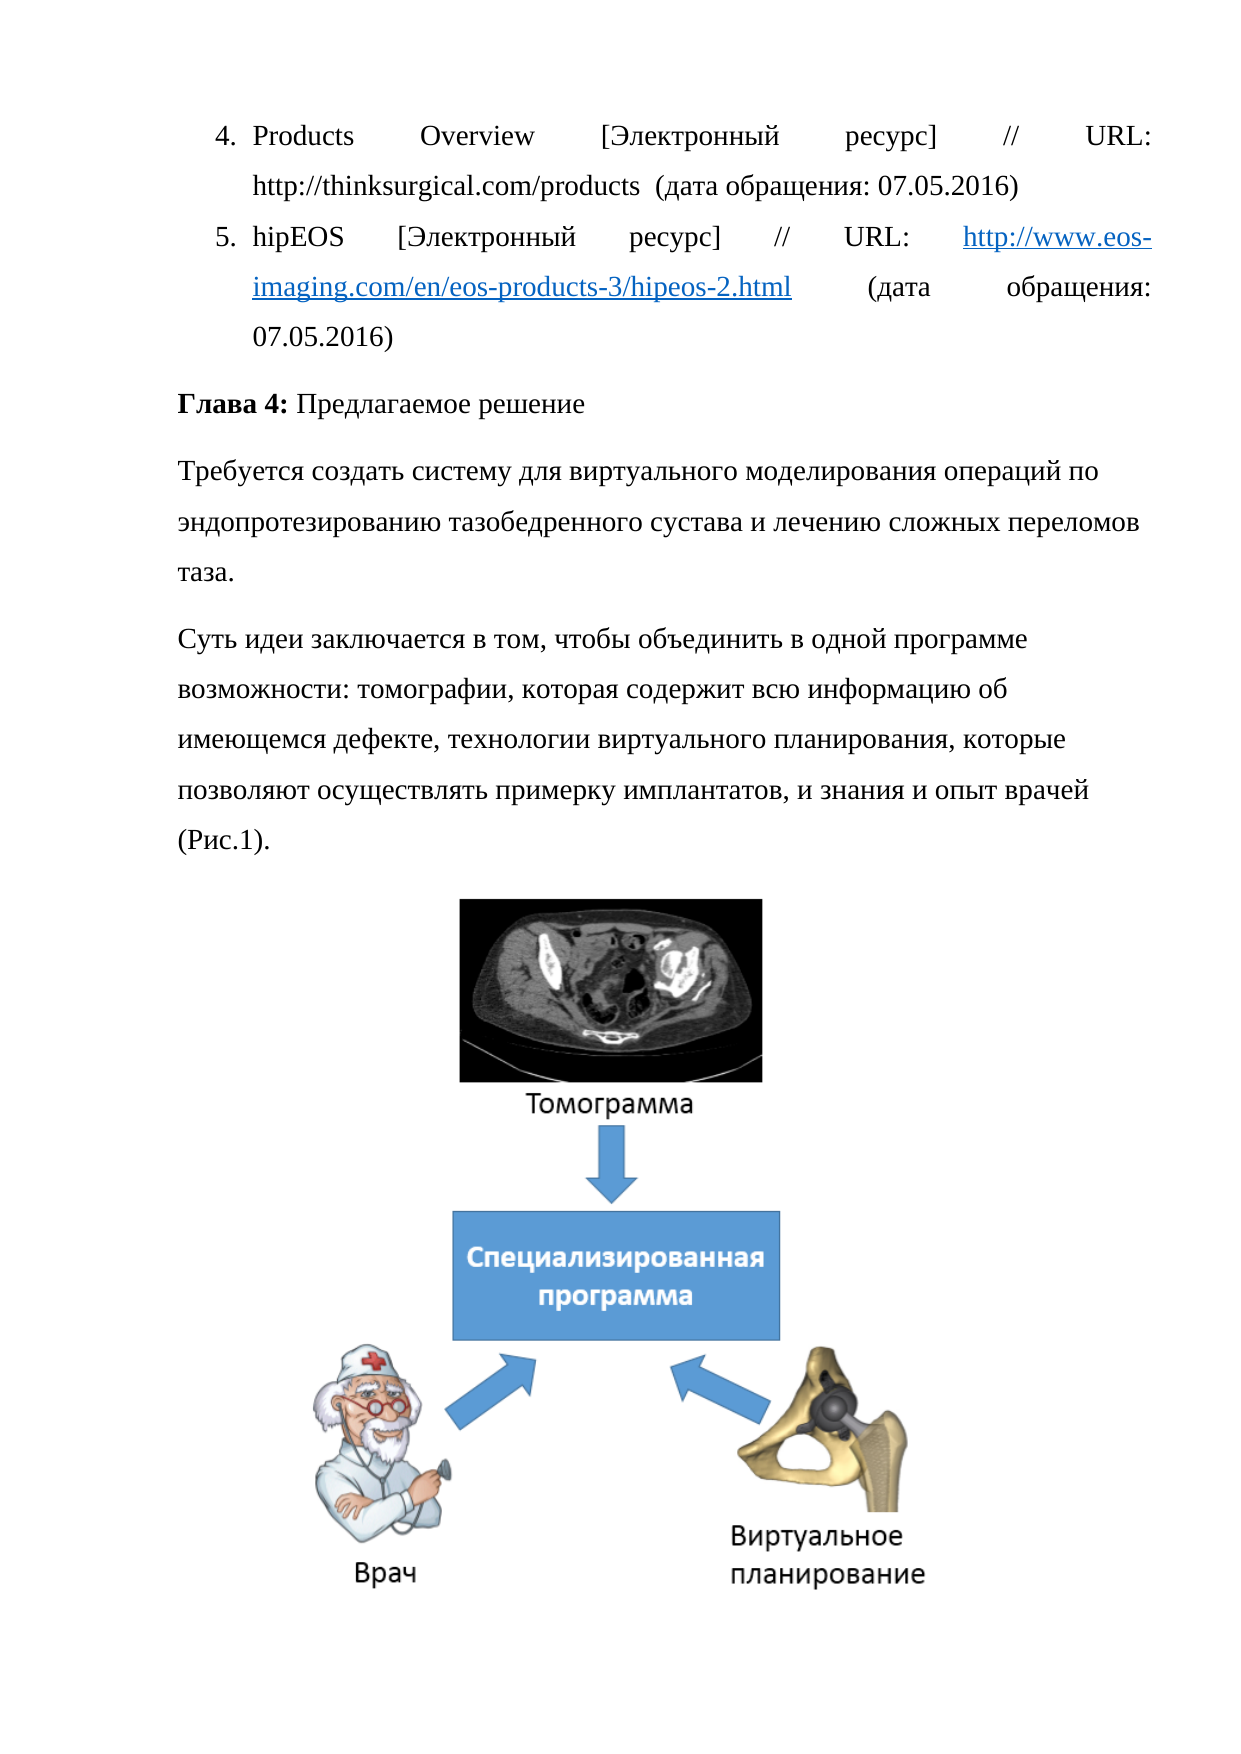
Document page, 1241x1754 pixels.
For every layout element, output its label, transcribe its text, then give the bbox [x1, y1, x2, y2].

text Требуется создать систему для виртуального моделирования операций по эндопротезированию тазобедренного сустава и лечению сложных переломов таза. [177, 453, 1152, 587]
list Products Overview [Электронный ресурс] // URL: http://thinksurgical.com/products (дата обращения: 07.05.2016) [215, 118, 1152, 202]
text Суть идеи заключается в том, чтобы объединить в одной программе возможности: томографии, которая содержит всю информацию об имеющемся дефекте, технологии виртуального планирования, которые позволяют осуществлять примерку имплантатов, и знания и опыт врачей (Рис.1). [177, 621, 1152, 856]
list hipEOS [Электронный ресурс] // URL: http://www.eos-imaging.com/en/eos-products-3/hipeos-2.html (дата обращения: 07.05.2016) [215, 219, 1152, 353]
picture [306, 887, 934, 1592]
text Глава 4: Предлагаемое решение [177, 386, 1152, 420]
